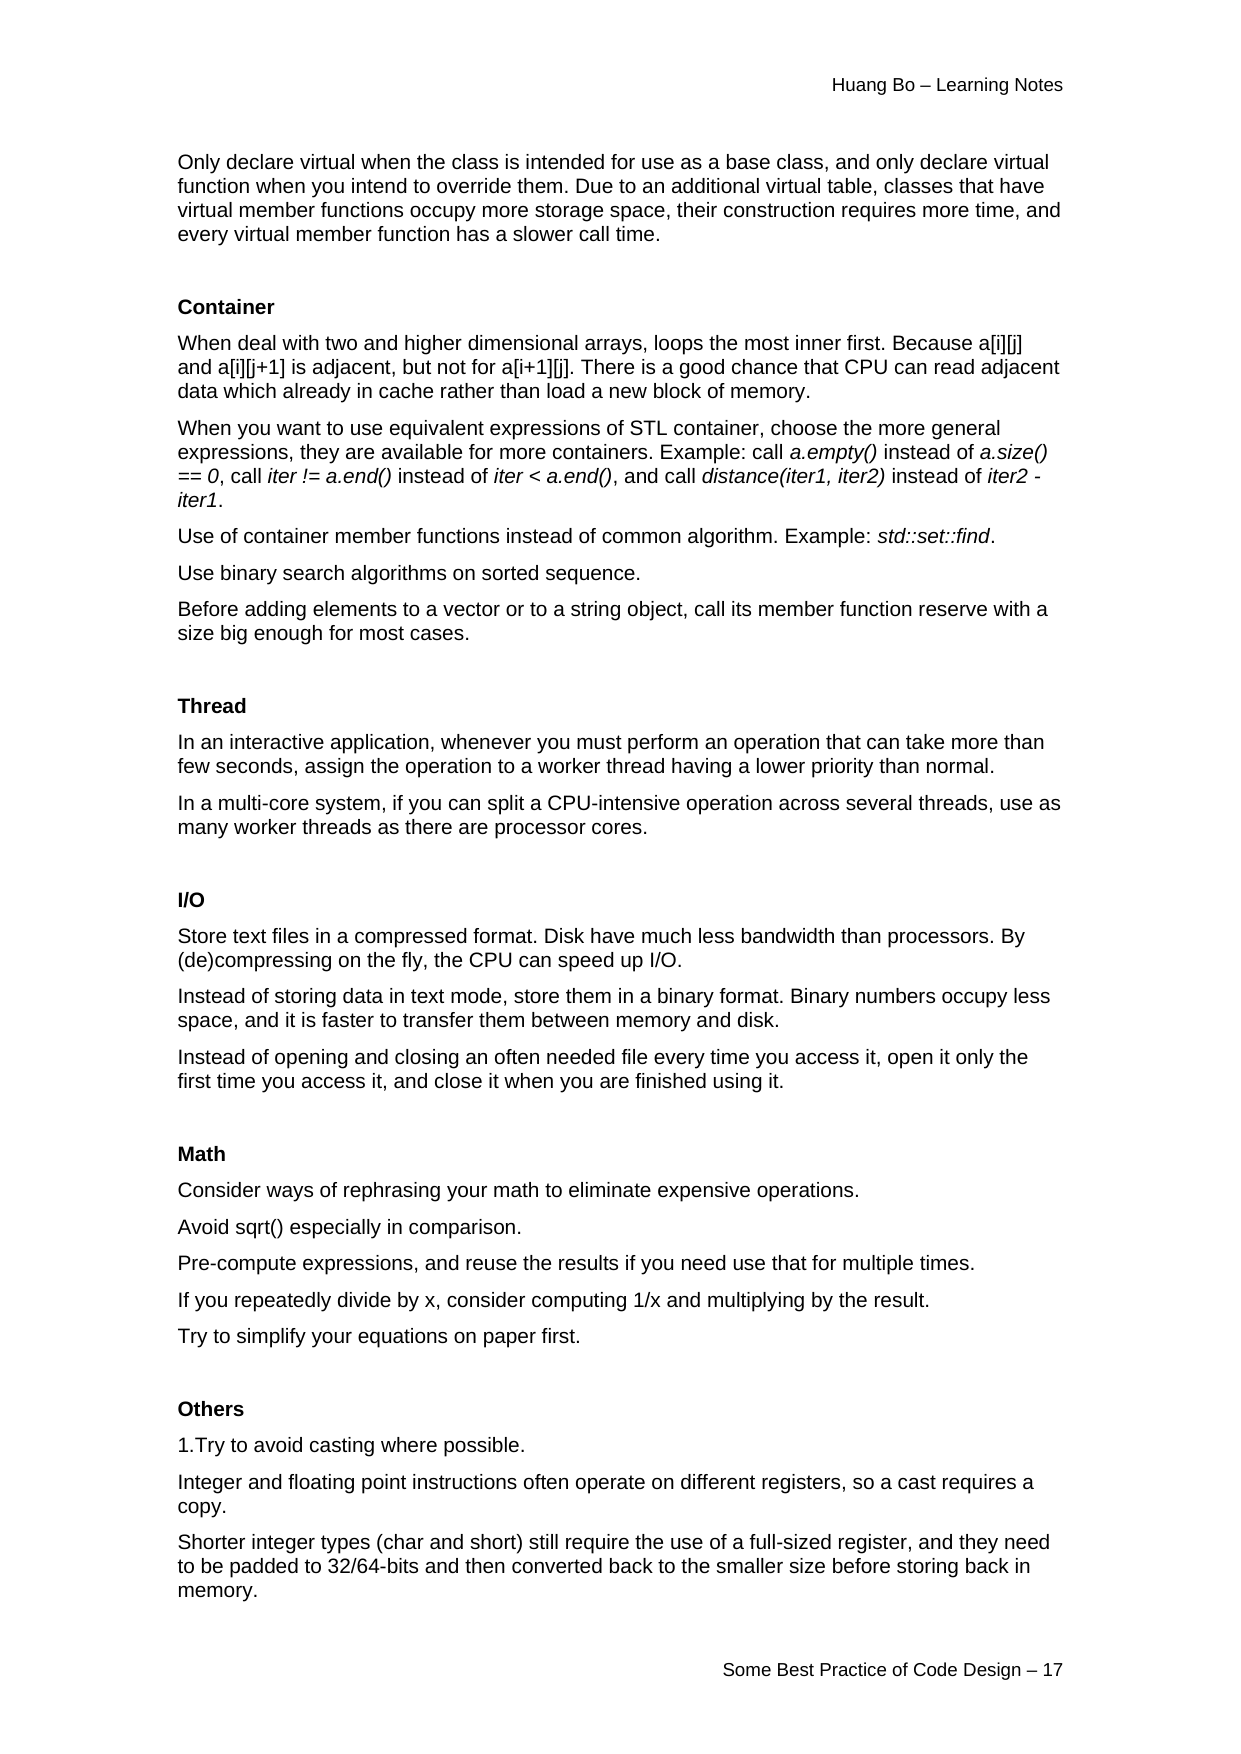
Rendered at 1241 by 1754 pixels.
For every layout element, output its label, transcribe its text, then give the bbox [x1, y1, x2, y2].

text I/O [177, 887, 1063, 911]
text When you want to use equivalent expressions of STL container, choose the more general expressions, they are available for more containers. Example: call a.empty() instead of a.size() == 0, call iter != a.end() instead of iter < a.end(), and call distance(iter1, iter2) instead of iter2 - iter1. [177, 416, 1063, 511]
text Use of container member functions instead of common algorithm. Example: std::set::find. [177, 524, 1063, 548]
text Container [177, 295, 1063, 319]
text Math [177, 1142, 1063, 1166]
text Shorter integer types (char and short) still require the use of a full-sized register, and they need to be padded to 32/64-bits and then converted back to the smaller size before storing back in memory. [177, 1530, 1063, 1602]
text Consider ways of rephrasing your math to eliminate expensive operations. [177, 1178, 1063, 1202]
text Store text files in a compressed format. Disk have much less bandwidth than processors. By (de)compressing on the fly, the CPU can speed up I/O. [177, 924, 1063, 972]
text Try to simplify your equations on paper first. [177, 1324, 1063, 1348]
text Integer and floating point instructions often operate on different registers, so a cast requires a copy. [177, 1470, 1063, 1518]
text When deal with two and higher dimensional arrays, loops the most inner first. Because a[i][j] and a[i][j+1] is adjacent, but not for a[i+1][j]. There is a good chance that CPU can read adjacent data which already in cache rather than load a new block of memory. [177, 331, 1063, 403]
text In a multi-core system, if you can split a CPU-intensive operation across several threads, use as many worker threads as there are processor cores. [177, 791, 1063, 838]
text If you repeatedly divide by x, consider computing 1/x and multiplying by the result. [177, 1287, 1063, 1311]
text Thread [177, 694, 1063, 718]
text 1.Try to avoid casting where possible. [177, 1433, 1063, 1457]
text Instead of opening and closing an often needed file every time you access it, open it only the first time you access it, and close it when you are finished using it. [177, 1045, 1063, 1093]
text In an interactive application, whenever you must perform an operation that can take more than few seconds, assign the operation to a worker thread having a lower priority than normal. [177, 730, 1063, 778]
text Use binary search algorithms on sorted sequence. [177, 560, 1063, 584]
text Avoid sqrt() especially in comparison. [177, 1214, 1063, 1238]
text Before adding elements to a vector or to a string object, call its member function reserve with a size big enough for most cases. [177, 597, 1063, 645]
text Instead of storing data in text mode, store them in a binary format. Binary numbers occupy less space, and it is faster to transfer them between memory and disk. [177, 984, 1063, 1032]
text Others [177, 1397, 1063, 1421]
text Pre-compute expressions, and reuse the results if you need use that for multiple times. [177, 1251, 1063, 1275]
text Only declare virtual when the class is intended for use as a base class, and only declare virtual function when you intend to override them. Due to an additional virtual table, classes that have virtual member functions occupy more storage space, their construction requires more time, and every virtual member function has a slower call time. [177, 150, 1063, 246]
